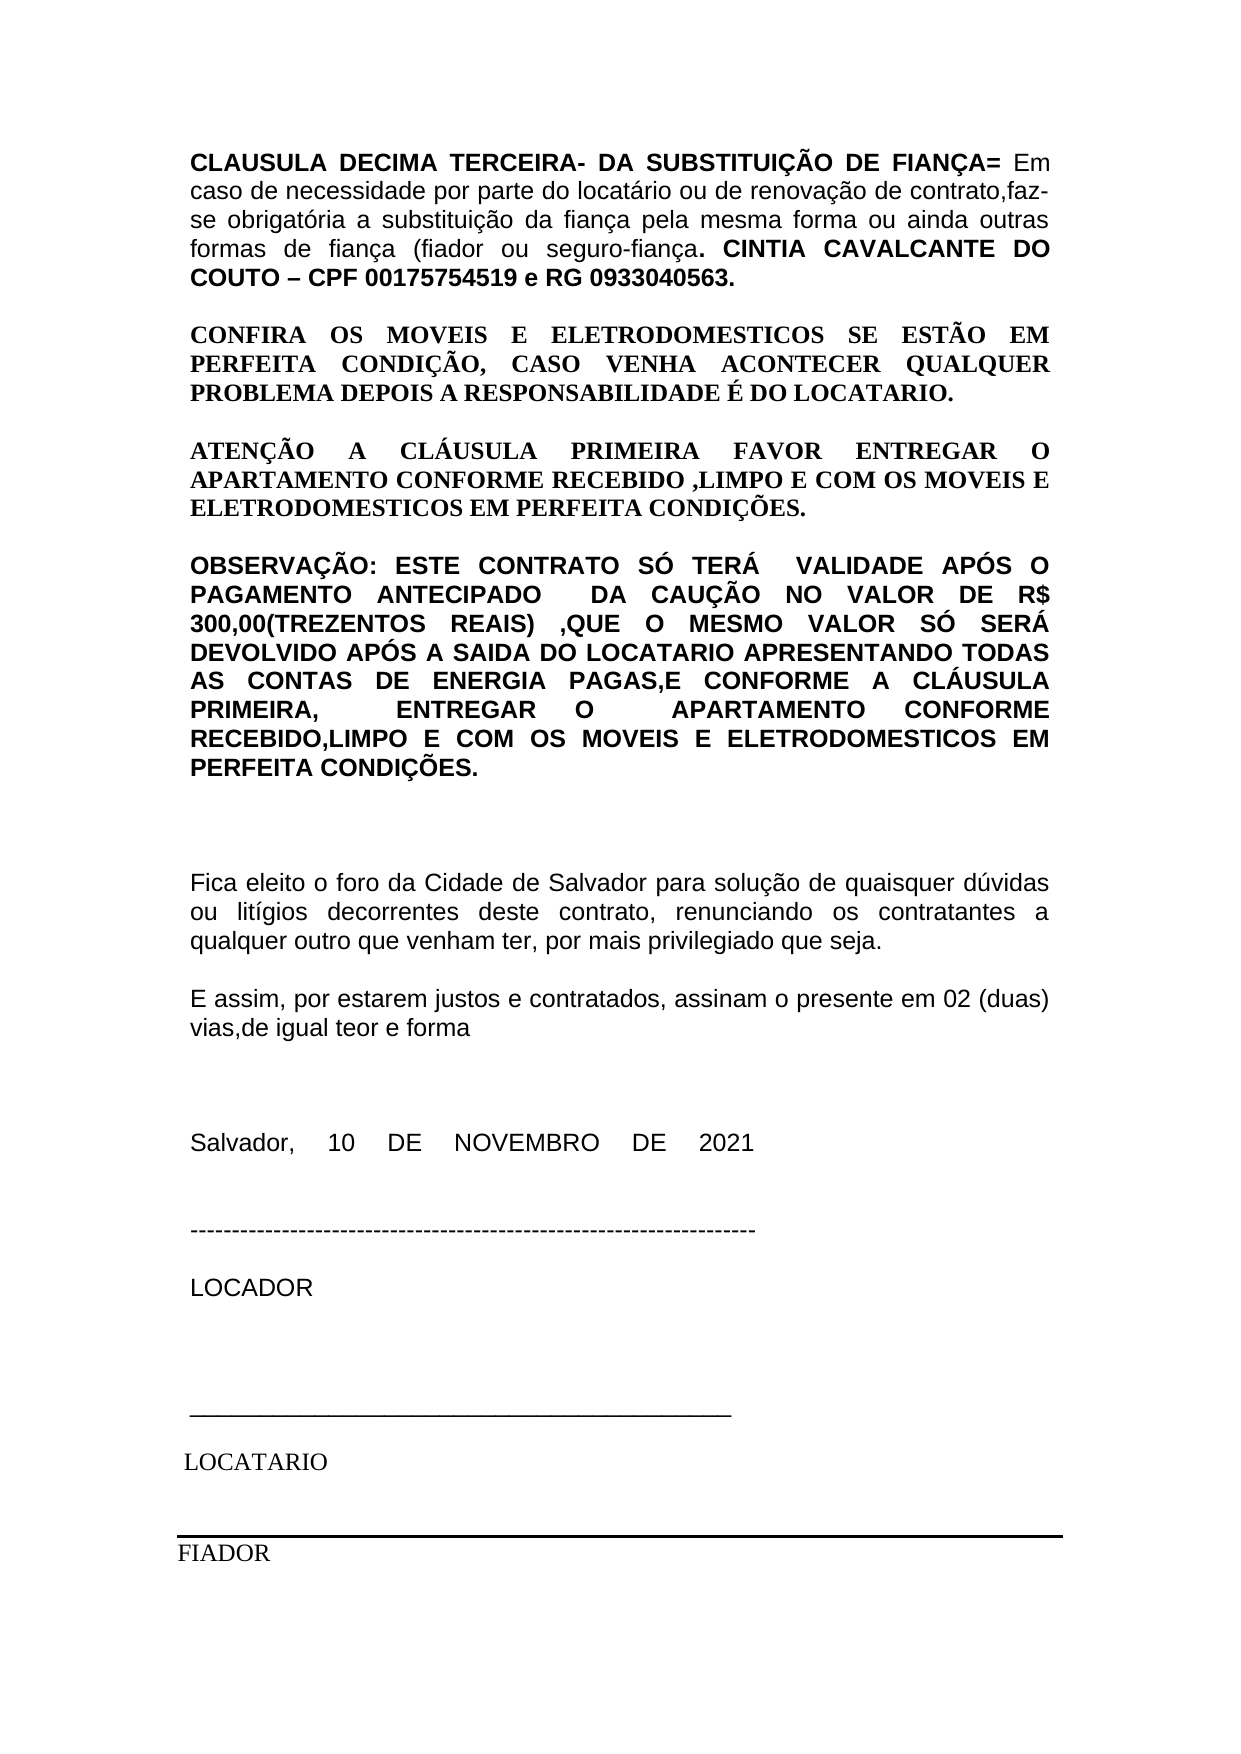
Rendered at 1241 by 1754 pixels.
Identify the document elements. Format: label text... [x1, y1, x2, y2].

text FIADOR [177, 1538, 1063, 1596]
text CONFIRA OS MOVEIS E ELETRODOMESTICOS SE ESTÃO EM PERFEITA CONDIÇÃO, CASO VENHA ACONTECER QUALQUER PROBLEMA DEPOIS A RESPONSABILIDADE É DO LOCATARIO. [190, 321, 1051, 407]
text LOCATARIO [177, 1447, 1063, 1476]
text CLAUSULA DECIMA TERCEIRA- DA SUBSTITUIÇÃO DE FIANÇA= Em caso de necessidade por parte do locatário ou de renovação de contrato,faz-se obrigatória a substituição da fiança pela mesma forma ou ainda outras formas de fiança (fiador ou seguro-fiança. CINTIA CAVALCANTE DO COUTO – CPF 00175754519 e RG 0933040563. [190, 148, 1051, 291]
text Fica eleito o foro da Cidade de Salvador para solução de quaisquer dúvidas ou litígios decorrentes deste contrato, renunciando os contratantes a qualquer outro que venham ter, por mais privilegiado que seja. [190, 868, 1051, 955]
text E assim, por estarem justos e contratados, assinam o presente em 02 (duas) vias,de igual teor e forma [190, 984, 1051, 1041]
text ATENÇÃO A CLÁUSULA PRIMEIRA FAVOR ENTREGAR O APARTAMENTO CONFORME RECEBIDO ,LIMPO E COM OS MOVEIS E ELETRODOMESTICOS EM PERFEITA CONDIÇÕES. [190, 436, 1051, 522]
text LOCADOR [190, 1273, 1051, 1302]
text Salvador, 10 DE NOVEMBRO DE 2021 [190, 1128, 1051, 1186]
text OBSERVAÇÃO: ESTE CONTRATO SÓ TERÁ VALIDADE APÓS O PAGAMENTO ANTECIPADO DA CAUÇÃO NO VALOR DE R$ 300,00(TREZENTOS REAIS) ,QUE O MESMO VALOR SÓ SERÁ DEVOLVIDO APÓS A SAIDA DO LOCATARIO APRESENTANDO TODAS AS CONTAS DE ENERGIA PAGAS,E CONFORME A CLÁUSULA PRIMEIRA, ENTREGAR O APARTAMENTO CONFORME RECEBIDO,LIMPO E COM OS MOVEIS E ELETRODOMESTICOS EM PERFEITA CONDIÇÕES. [190, 551, 1051, 781]
text -------------------------------------------------------------------- [190, 1215, 1051, 1244]
text _______________________________________ [190, 1389, 1051, 1418]
